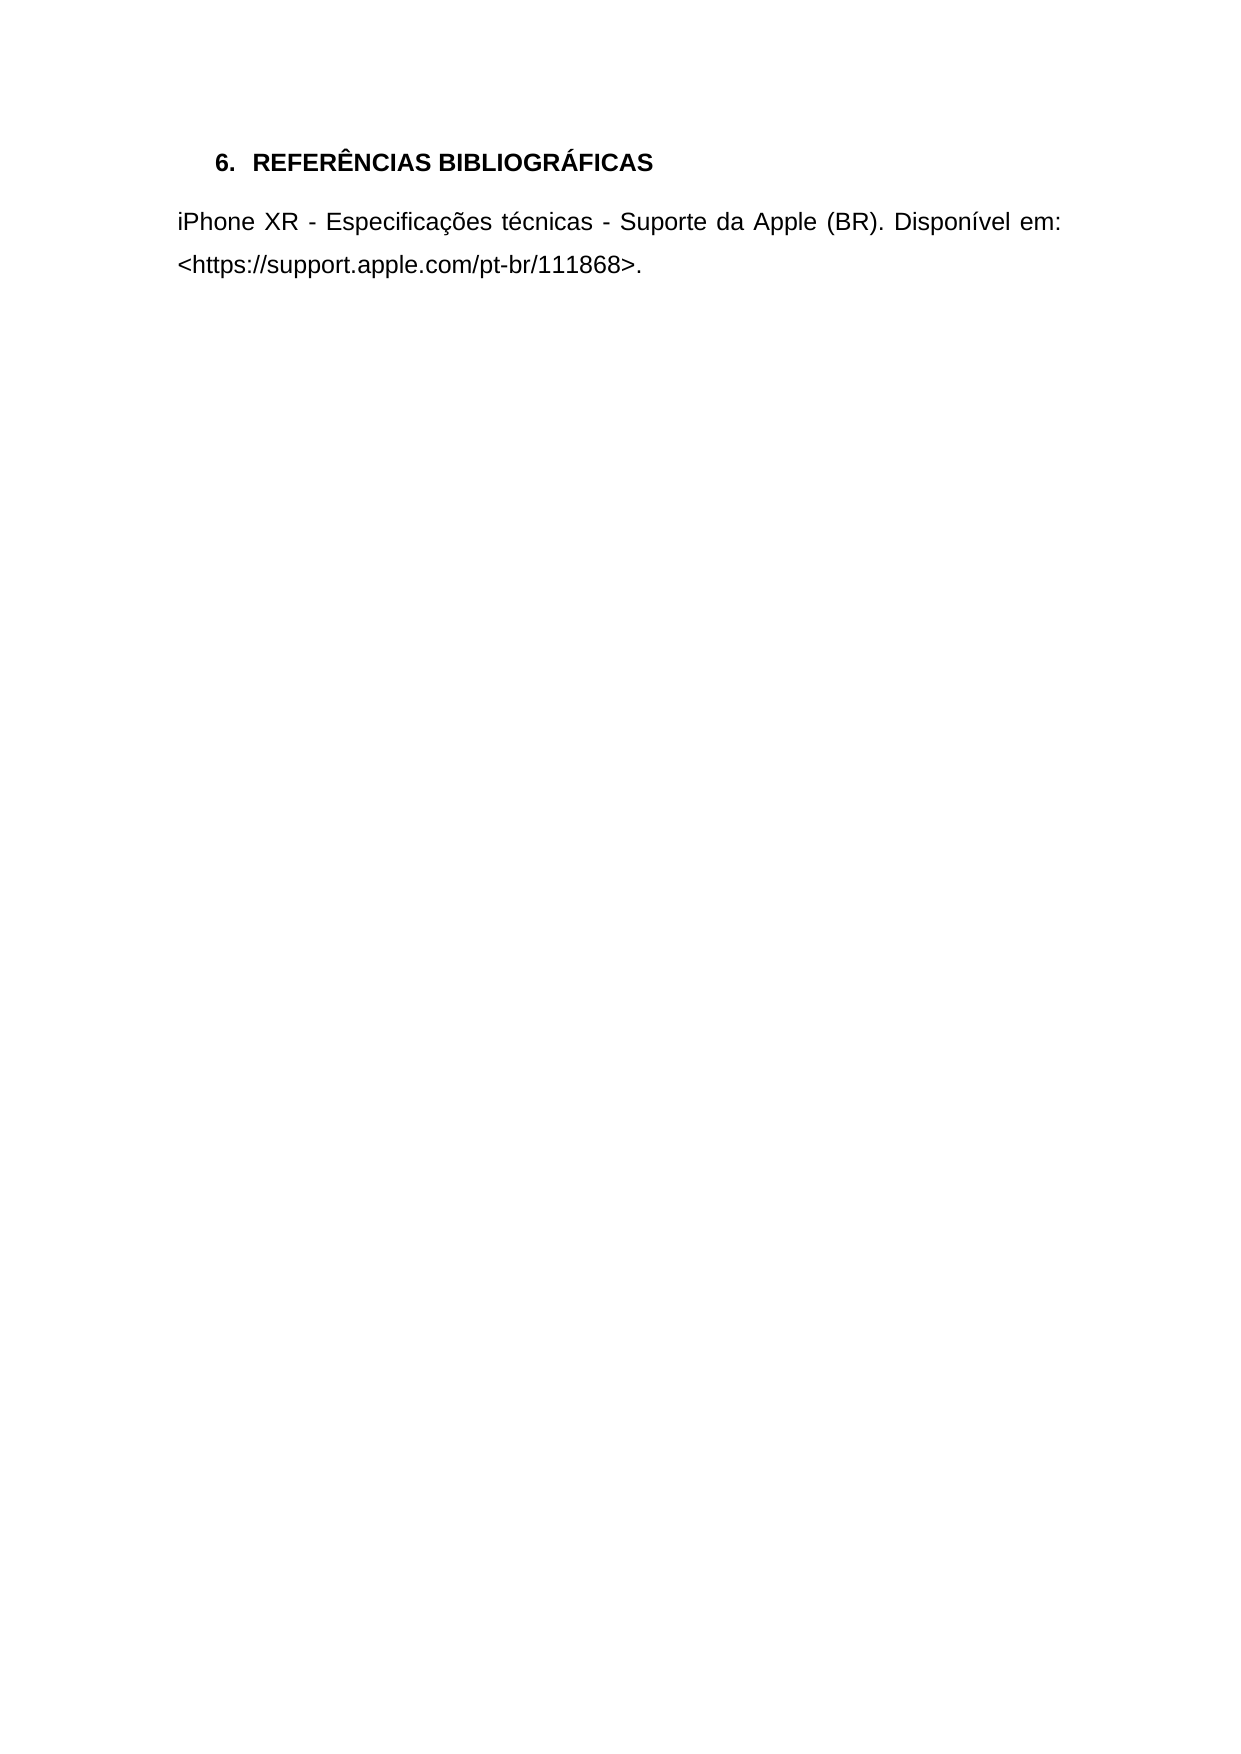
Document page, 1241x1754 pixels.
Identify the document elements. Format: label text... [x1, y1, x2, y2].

text iPhone XR - Especificações técnicas - Suporte da Apple (BR). Disponível em: <https://support.apple.com/pt-br/111868>. [177, 207, 1063, 279]
subtitle REFERÊNCIAS BIBLIOGRÁFICAS [215, 148, 1063, 176]
